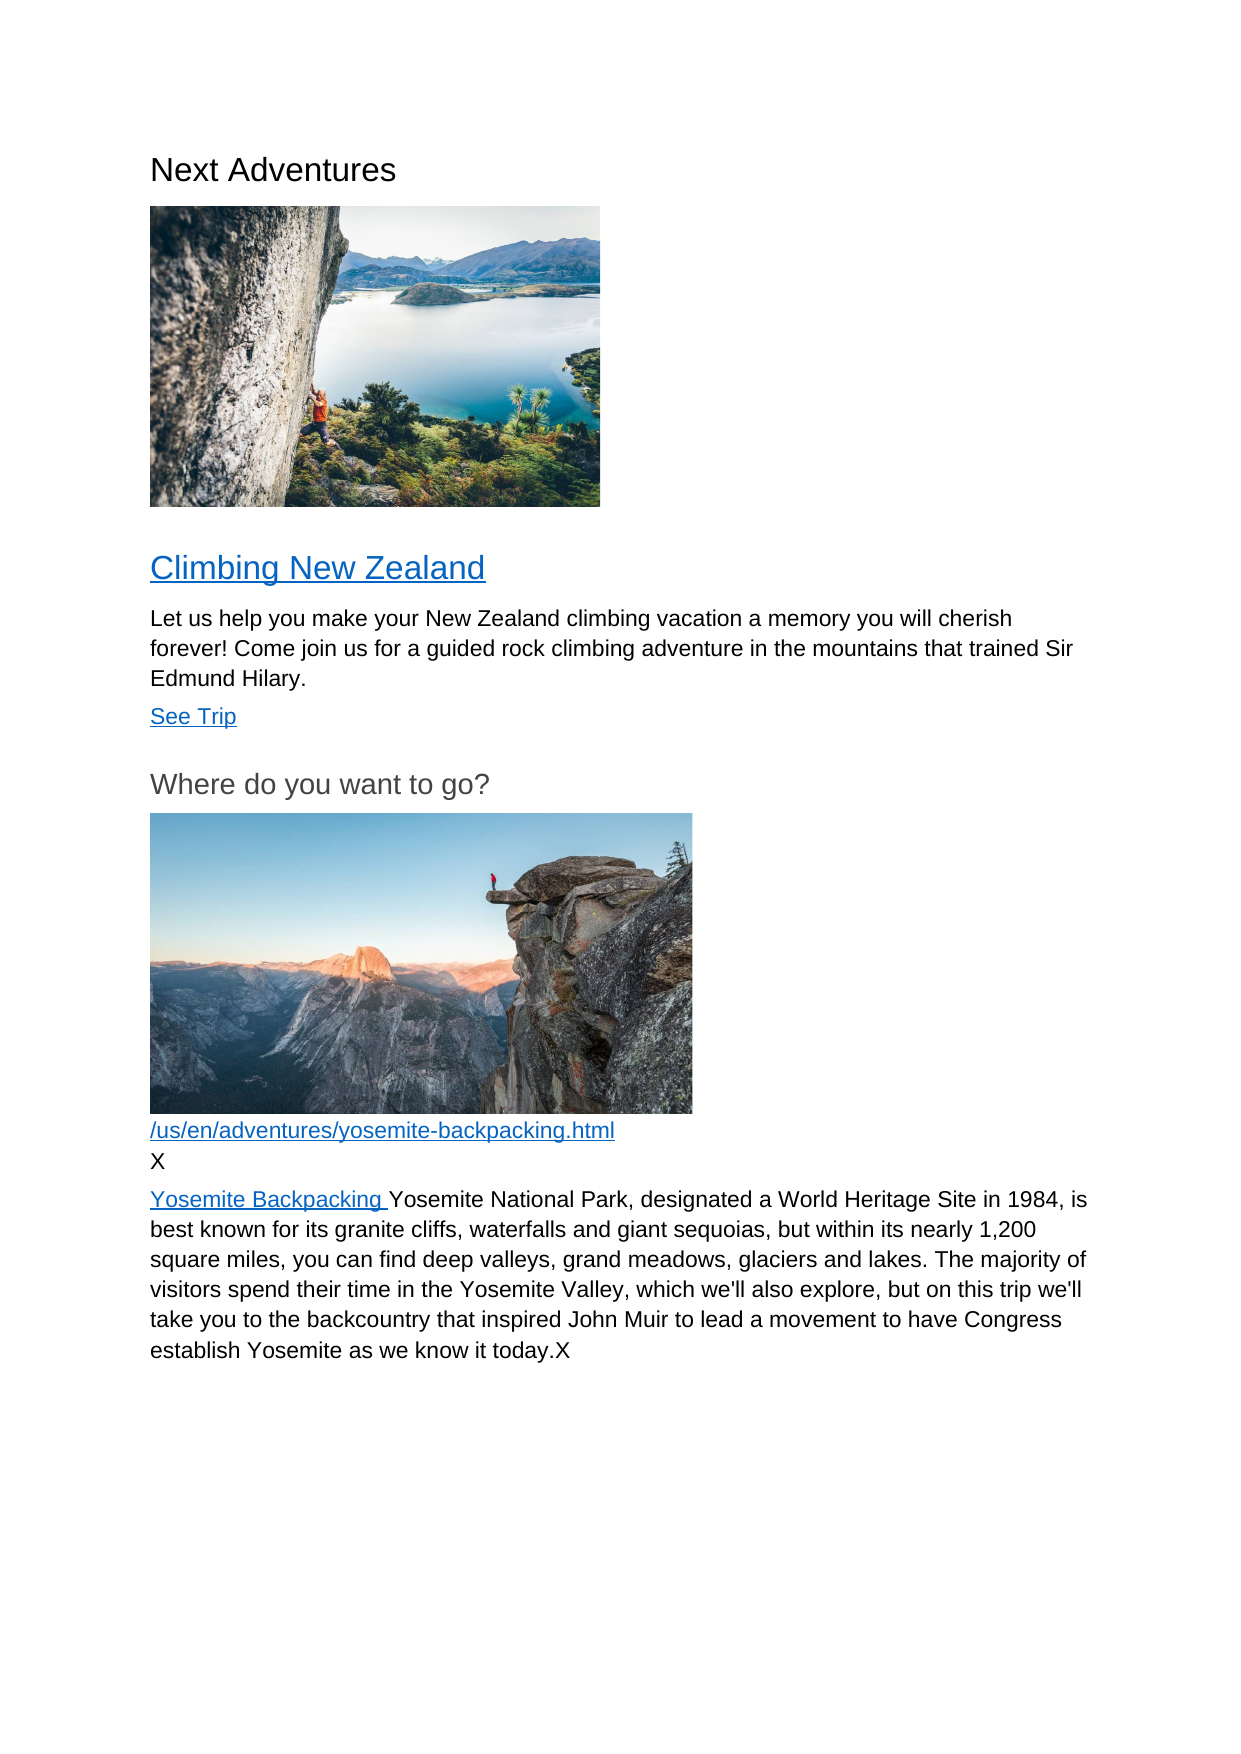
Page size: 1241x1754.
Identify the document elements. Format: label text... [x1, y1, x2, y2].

text See Trip [150, 703, 1090, 729]
subtitle Next Adventures [150, 150, 1090, 188]
text Let us help you make your New Zealand climbing vacation a memory you will cherish forever! Come join us for a guided rock climbing adventure in the mountains that trained Sir Edmund Hilary. [150, 605, 1090, 691]
picture [150, 813, 693, 1114]
subtitle Where do you want to go? [150, 767, 1090, 800]
picture [150, 206, 601, 507]
subtitle Climbing New Zealand [150, 548, 1090, 586]
